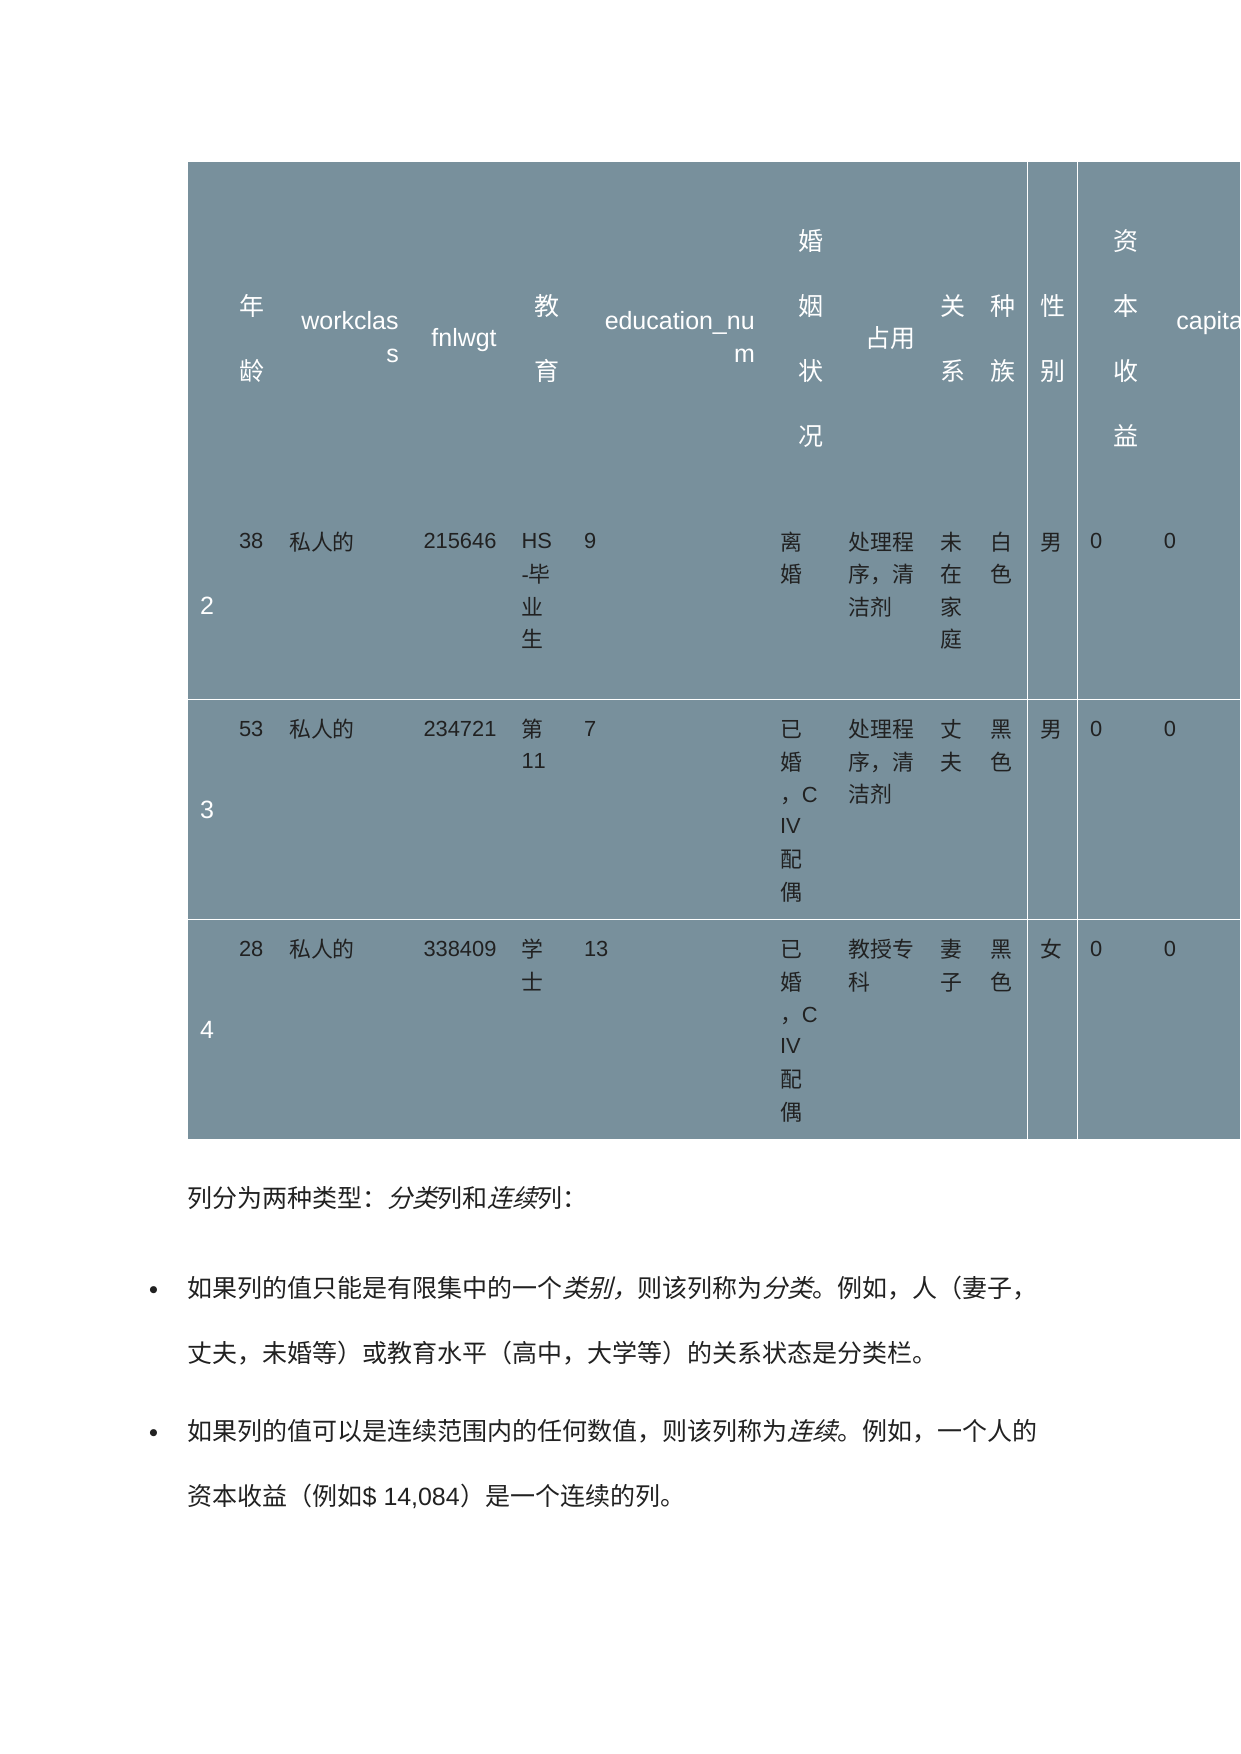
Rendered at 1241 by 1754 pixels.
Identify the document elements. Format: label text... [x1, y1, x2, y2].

table_cell 男 [1028, 512, 1077, 699]
table_cell 7 [571, 700, 767, 919]
table_cell 离婚 [767, 512, 836, 699]
table_cell HS-毕业生 [509, 512, 571, 699]
table_header 年龄 [226, 162, 276, 512]
table_cell 338409 [411, 920, 509, 1139]
text 列分为两种类型：分类列和连续列： [187, 1164, 1053, 1229]
table_cell 0 [1151, 512, 1240, 699]
table_header workclass [276, 162, 411, 512]
table_cell 已婚，CIV配偶 [767, 700, 836, 919]
table_cell 黑色 [978, 920, 1027, 1139]
table_cell 教授专科 [836, 920, 928, 1139]
table_cell 已婚，CIV配偶 [767, 920, 836, 1139]
table_cell 0 [1078, 920, 1151, 1139]
table_cell 53 [226, 700, 276, 919]
table_cell 4 [188, 920, 226, 1139]
table_cell 2 [188, 512, 226, 699]
table_cell 215646 [411, 512, 509, 699]
table_header 婚姻状况 [767, 162, 836, 512]
list 如果列的值可以是连续范围内的任何数值，则该列称为连续。例如，一个人的资本收益（例如$ 14,084）是一个连续的列。 [150, 1397, 1053, 1527]
table_cell 9 [571, 512, 767, 699]
table_cell 丈夫 [928, 700, 978, 919]
table_cell 3 [188, 700, 226, 919]
table_cell 处理程序，清洁剂 [836, 700, 928, 919]
table_cell 女 [1028, 920, 1077, 1139]
table_header 资本收益 [1078, 162, 1151, 512]
table_header 占用 [836, 162, 928, 512]
table_header 关系 [928, 162, 978, 512]
table_cell 0 [1078, 700, 1151, 919]
table_cell 学士 [509, 920, 571, 1139]
table_cell 第11 [509, 700, 571, 919]
table_header education_num [571, 162, 767, 512]
table_cell 未在家庭 [928, 512, 978, 699]
table_cell 0 [1078, 512, 1151, 699]
table_cell 0 [1151, 920, 1240, 1139]
table_cell 私人的 [276, 700, 411, 919]
table_header [188, 162, 226, 512]
table_header fnlwgt [411, 162, 509, 512]
table_header capital_loss [1151, 162, 1240, 512]
table_cell 0 [1151, 700, 1240, 919]
table_cell 处理程序，清洁剂 [836, 512, 928, 699]
table_cell 白色 [978, 512, 1027, 699]
table_cell 234721 [411, 700, 509, 919]
table_cell 黑色 [978, 700, 1027, 919]
table_header 教育 [509, 162, 571, 512]
table_cell 13 [571, 920, 767, 1139]
table_cell 38 [226, 512, 276, 699]
table_cell 28 [226, 920, 276, 1139]
table_header 性别 [1028, 162, 1077, 512]
table_cell 妻子 [928, 920, 978, 1139]
table_cell 私人的 [276, 512, 411, 699]
table_cell 男 [1028, 700, 1077, 919]
table_cell 私人的 [276, 920, 411, 1139]
table_header 种族 [978, 162, 1027, 512]
list 如果列的值只能是有限集中的一个类别，则该列称为分类。例如，人（妻子，丈夫，未婚等）或教育水平（高中，大学等）的关系状态是分类栏。 [150, 1254, 1053, 1384]
